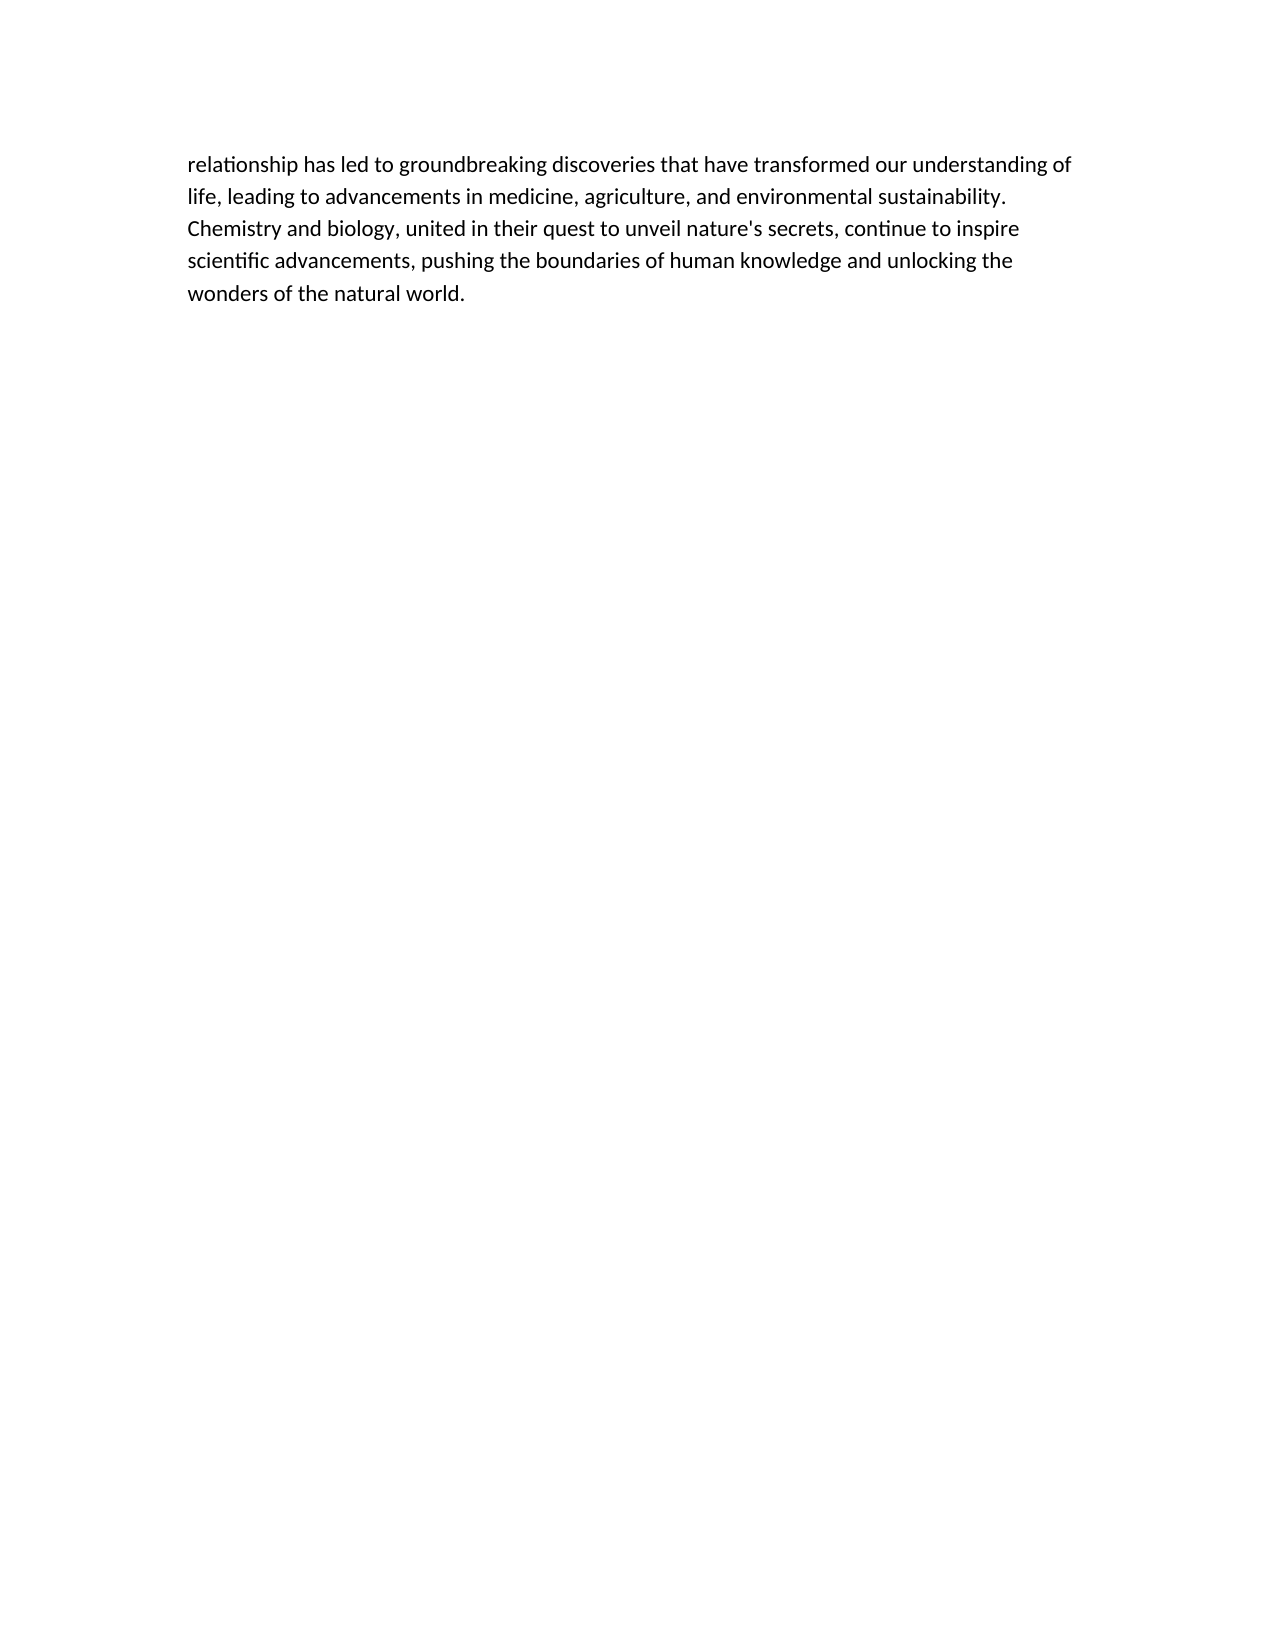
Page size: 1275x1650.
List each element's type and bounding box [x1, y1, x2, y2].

text [187, 150, 1087, 307]
